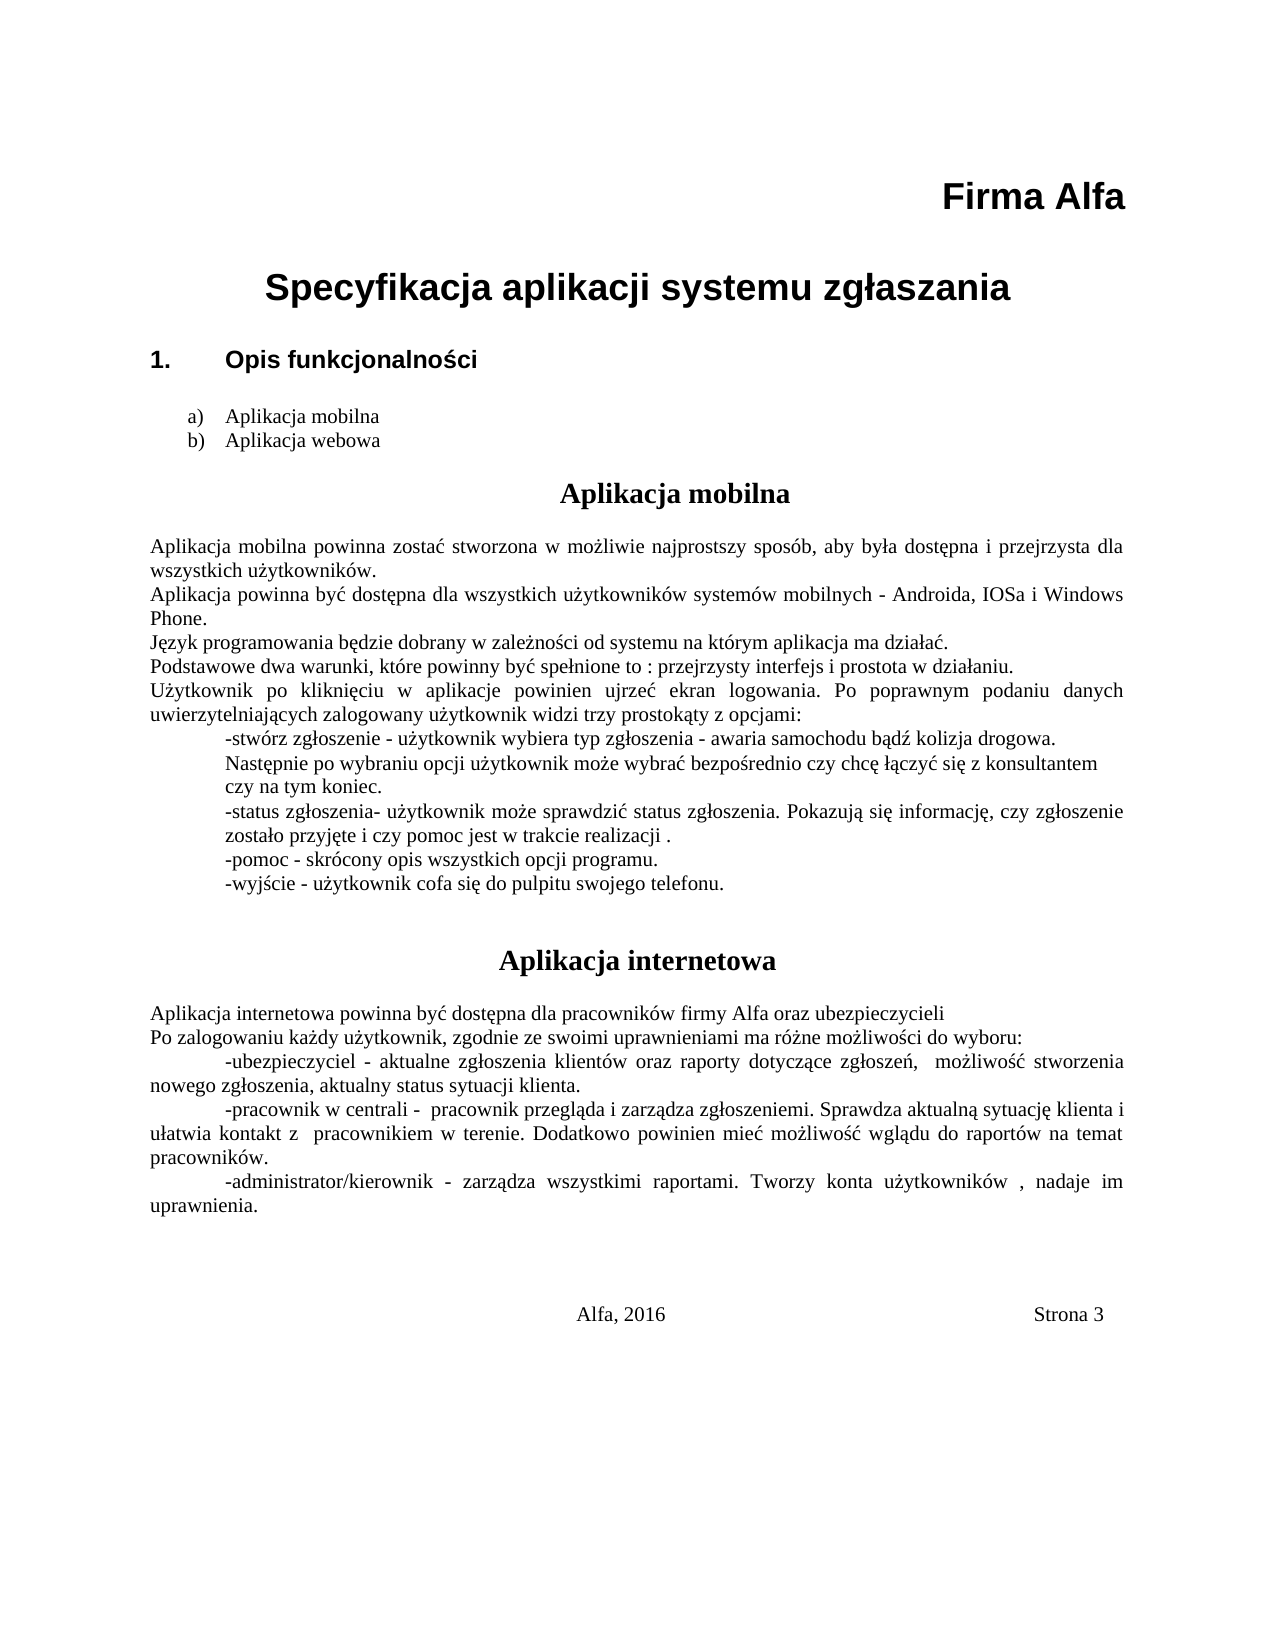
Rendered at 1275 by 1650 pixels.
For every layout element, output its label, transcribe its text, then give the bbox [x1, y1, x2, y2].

list Aplikacja mobilna [187, 404, 1125, 428]
text -pracownik w centrali - pracownik przegląda i zarządza zgłoszeniemi. Sprawdza aktualną sytuację klienta i ułatwia kontakt z pracownikiem w terenie. Dodatkowo powinien mieć możliwość wglądu do raportów na temat pracowników. -administrator/kierownik - zarządza wszystkimi raportami. Tworzy konta użytkowników , nadaje im uprawnienia. [150, 1097, 1125, 1217]
subtitle Opis funkcjonalności [150, 345, 1125, 374]
text Język programowania będzie dobrany w zależności od systemu na którym aplikacja ma działać. [150, 630, 1125, 654]
text -wyjście - użytkownik cofa się do pulpitu swojego telefonu. [150, 871, 1125, 895]
text -ubezpieczyciel - aktualne zgłoszenia klientów oraz raporty dotyczące zgłoszeń, możliwość stworzenia nowego zgłoszenia, aktualny status sytuacji klienta. [150, 1049, 1125, 1097]
text Aplikacja mobilna [150, 476, 1125, 510]
text Aplikacja mobilna powinna zostać stworzona w możliwie najprostszy sposób, aby była dostępna i przejrzysta dla wszystkich użytkowników. [150, 534, 1125, 582]
text Aplikacja powinna być dostępna dla wszystkich użytkowników systemów mobilnych - Androida, IOSa i Windows Phone. [150, 582, 1125, 630]
text -status zgłoszenia- użytkownik może sprawdzić status zgłoszenia. Pokazują się informację, czy zgłoszenie zostało przyjęte i czy pomoc jest w trakcie realizacji . [225, 798, 1125, 847]
text Aplikacja internetowa powinna być dostępna dla pracowników firmy Alfa oraz ubezpieczycieli [150, 1001, 1125, 1024]
text -stwórz zgłoszenie - użytkownik wybiera typ zgłoszenia - awaria samochodu bądź kolizja drogowa. [150, 726, 1125, 750]
text Specyfikacja aplikacji systemu zgłaszania [150, 265, 1125, 308]
list Aplikacja webowa [187, 428, 1125, 452]
text Użytkownik po kliknięciu w aplikacje powinien ujrzeć ekran logowania. Po poprawnym podaniu danych uwierzytelniających zalogowany użytkownik widzi trzy prostokąty z opcjami: [150, 678, 1125, 726]
text czy na tym koniec. [150, 774, 1125, 798]
text Podstawowe dwa warunki, które powinny być spełnione to : przejrzysty interfejs i prostota w działaniu. [150, 654, 1125, 678]
text Aplikacja internetowa [150, 943, 1125, 976]
text -pomoc - skrócony opis wszystkich opcji programu. [225, 847, 1125, 871]
text Następnie po wybraniu opcji użytkownik może wybrać bezpośrednio czy chcę łączyć się z konsultantem [150, 750, 1125, 774]
text Po zalogowaniu każdy użytkownik, zgodnie ze swoimi uprawnieniami ma różne możliwości do wyboru: [150, 1024, 1125, 1049]
